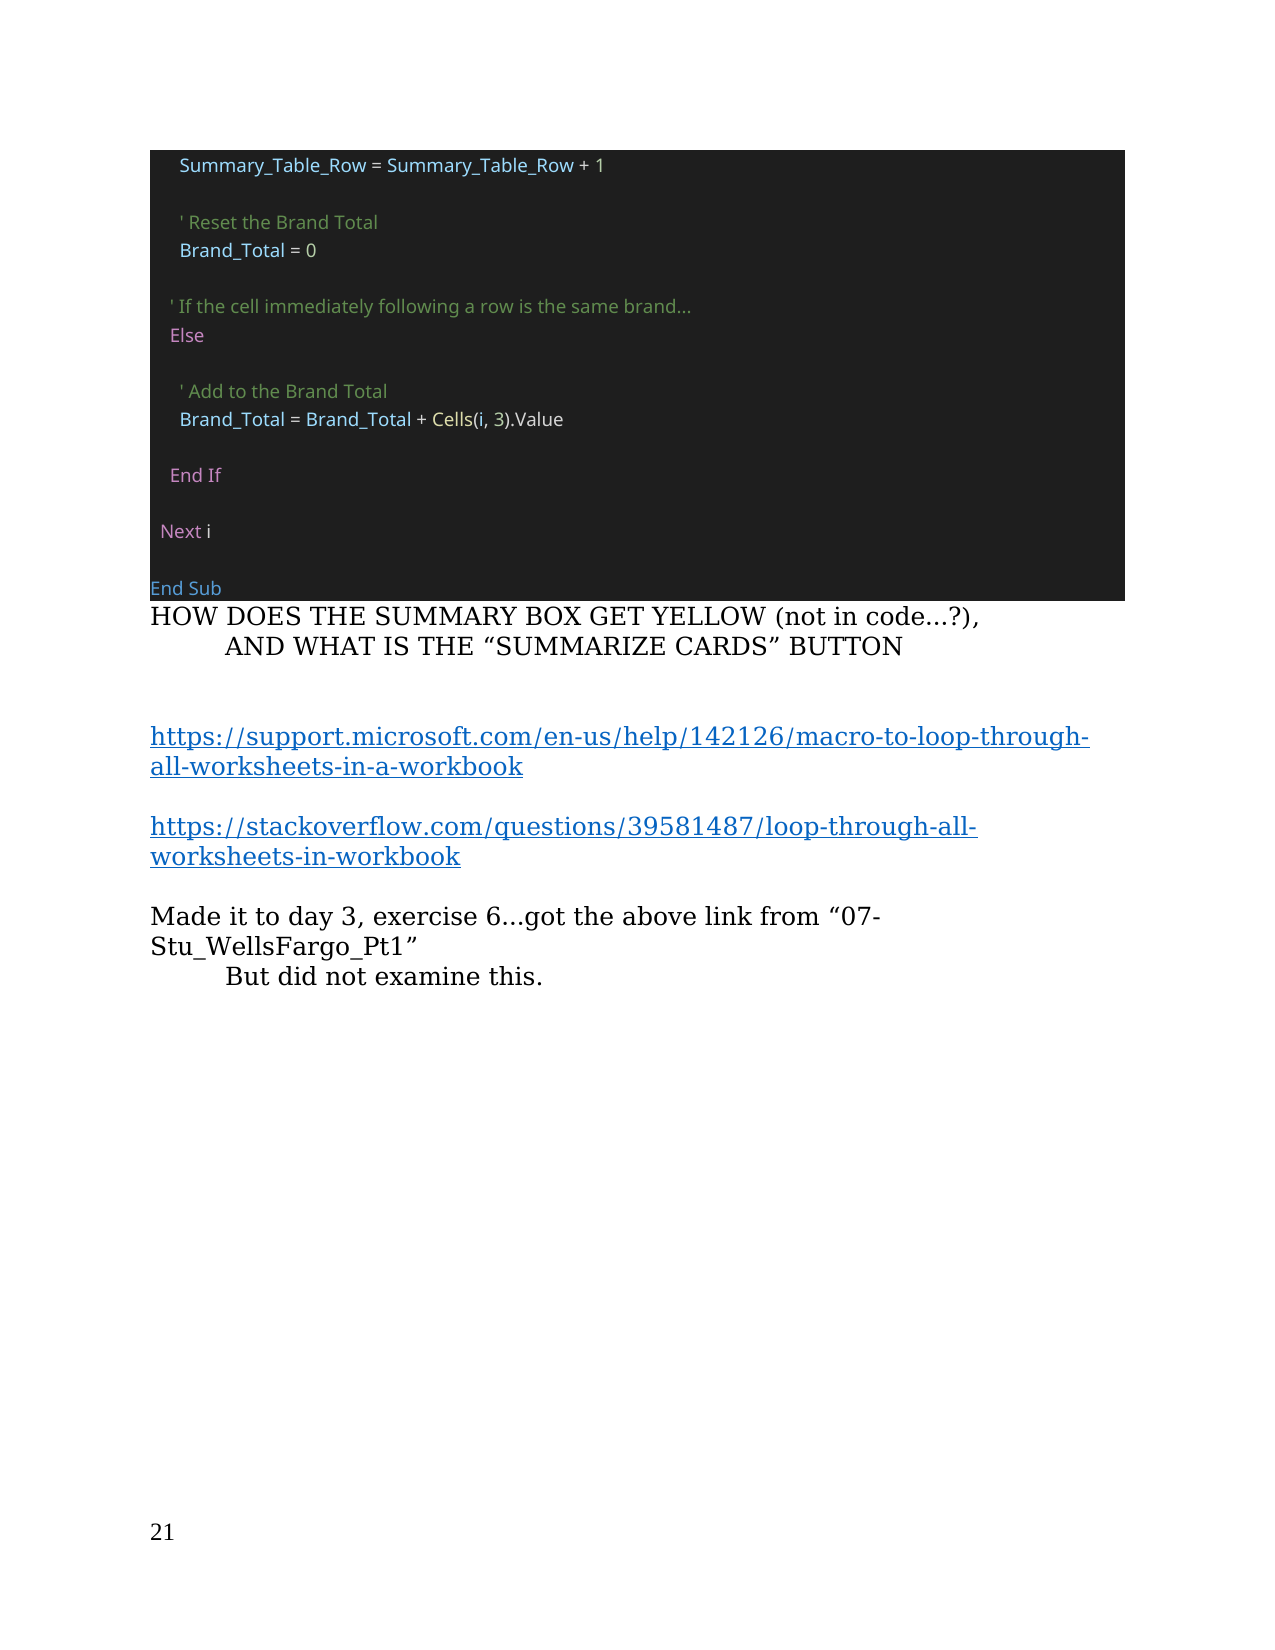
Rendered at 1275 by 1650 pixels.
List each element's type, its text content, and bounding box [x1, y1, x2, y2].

text ' Reset the Brand Total [150, 207, 1125, 235]
text AND WHAT IS THE “SUMMARIZE CARDS” BUTTON [150, 631, 1125, 661]
text https://stackoverflow.com/questions/39581487/loop-through-all-worksheets-in-workbook [150, 811, 1125, 871]
text HOW DOES THE SUMMARY BOX GET YELLOW (not in code…?), [150, 601, 1125, 631]
text Made it to day 3, exercise 6…got the above link from “07-Stu_WellsFargo_Pt1” [150, 901, 1125, 961]
text ' Add to the Brand Total [150, 376, 1125, 404]
text End If [150, 460, 1125, 488]
text Brand_Total = 0 [150, 235, 1125, 263]
text Brand_Total = Brand_Total + Cells(i, 3).Value [150, 404, 1125, 432]
text Summary_Table_Row = Summary_Table_Row + 1 [150, 150, 1125, 178]
text ' If the cell immediately following a row is the same brand... [150, 291, 1125, 319]
text Else [150, 319, 1125, 347]
text https://support.microsoft.com/en-us/help/142126/macro-to-loop-through-all-worksheets-in-a-workbook [150, 721, 1125, 781]
text End Sub [150, 572, 1125, 601]
text Next i [150, 516, 1125, 544]
text But did not examine this. [150, 961, 1125, 991]
